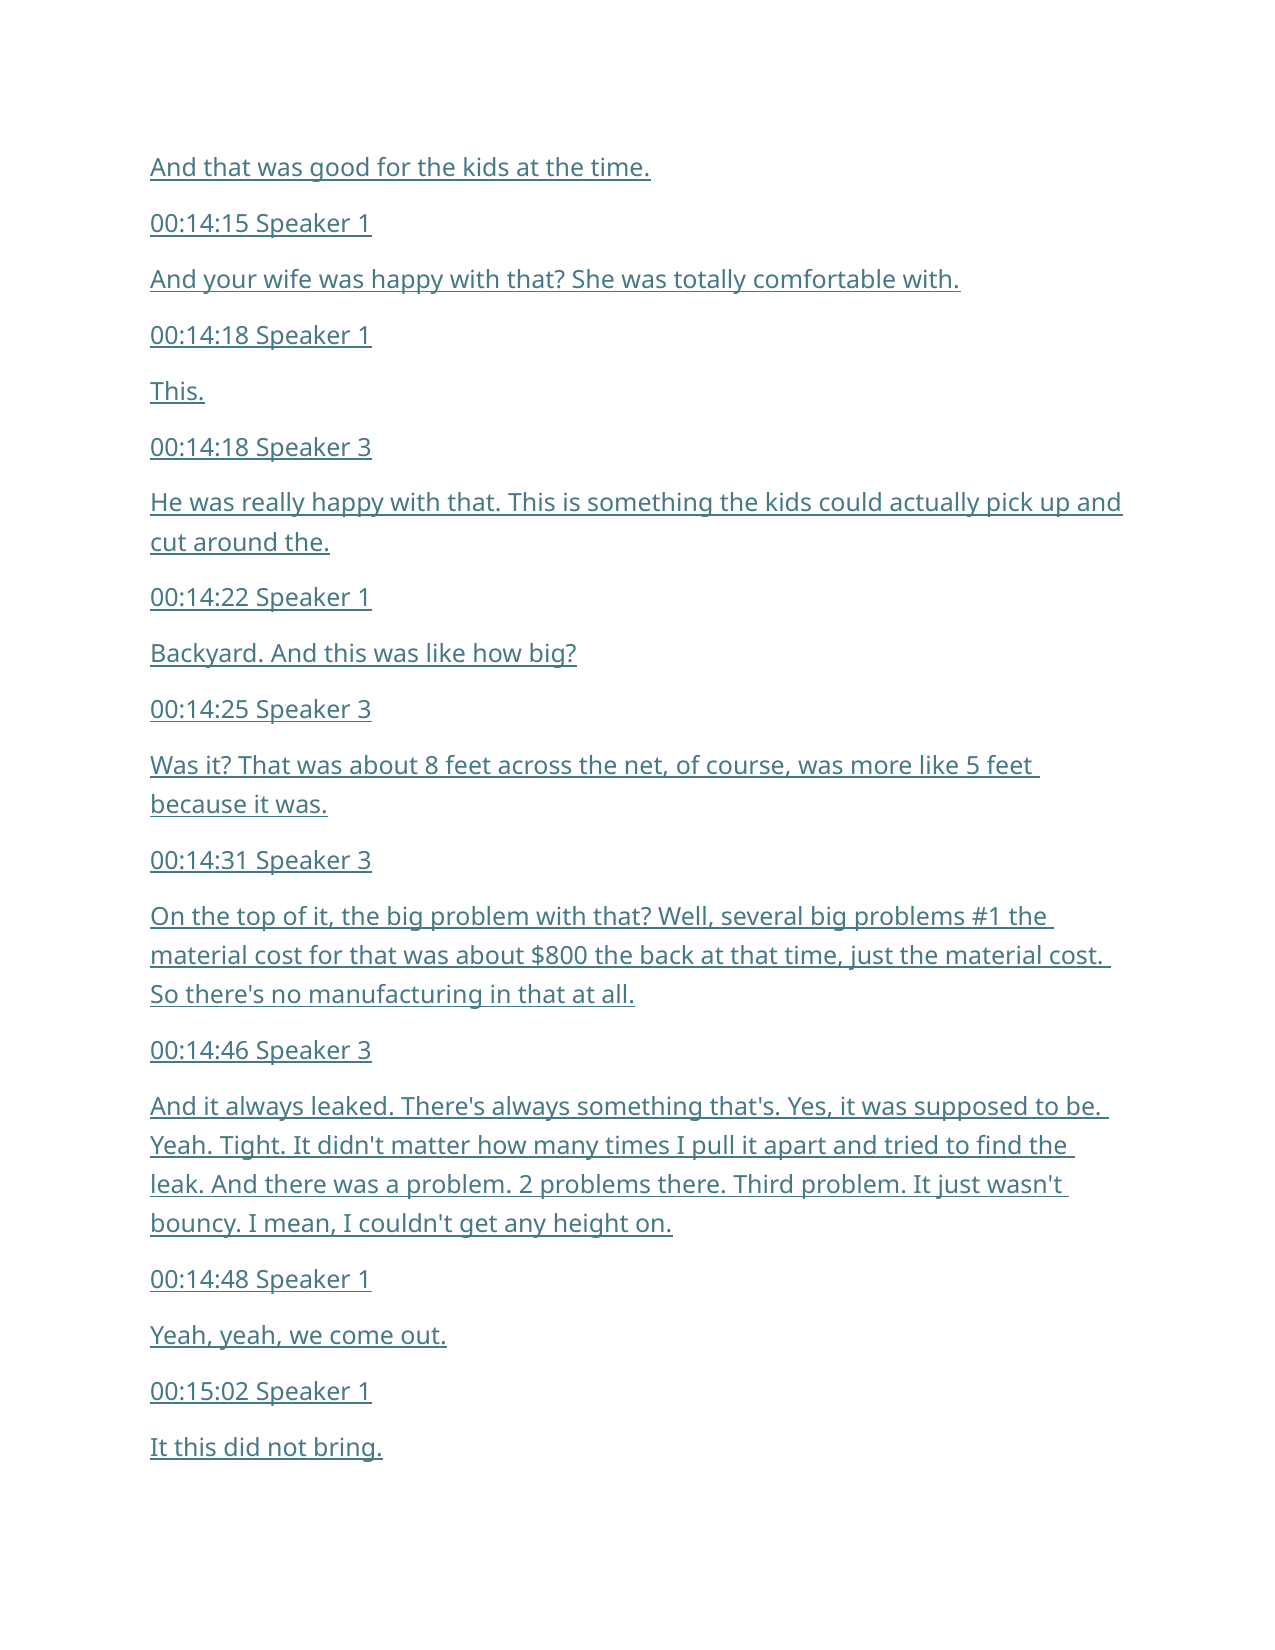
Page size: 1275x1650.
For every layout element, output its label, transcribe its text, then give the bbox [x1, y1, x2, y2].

text 00:14:22 Speaker 1 [150, 580, 1125, 614]
text 00:14:15 Speaker 1 [150, 206, 1125, 240]
text And it always leaked. There's always something that's. Yes, it was supposed to be. Yeah. Tight. It didn't matter how many times I pull it apart and tried to find the leak. And there was a problem. 2 problems there. Third problem. It just wasn't bouncy. I mean, I couldn't get any height on. [150, 1088, 1125, 1240]
text Backyard. And this was like how big? [150, 636, 1125, 670]
text 00:14:25 Speaker 3 [150, 692, 1125, 726]
text 00:14:48 Speaker 1 [150, 1262, 1125, 1296]
text It this did not bring. [150, 1429, 1125, 1463]
text And that was good for the kids at the time. [150, 150, 1125, 184]
text 00:14:31 Speaker 3 [150, 842, 1125, 877]
text Yeah, yeah, we come out. [150, 1317, 1125, 1352]
text And your wife was happy with that? She was totally comfortable with. [150, 262, 1125, 296]
text He was really happy with that. This is something the kids could actually pick up and cut around the. [150, 485, 1125, 558]
text Was it? That was about 8 feet across the net, of course, was more like 5 feet because it was. [150, 747, 1125, 821]
text 00:14:46 Speaker 3 [150, 1032, 1125, 1067]
text On the top of it, the big problem with that? Well, several big problems #1 the material cost for that was about $800 the back at that time, just the material cost. So there's no manufacturing in that at all. [150, 898, 1125, 1011]
text 00:14:18 Speaker 3 [150, 429, 1125, 463]
text 00:14:18 Speaker 1 [150, 317, 1125, 352]
text 00:15:02 Speaker 1 [150, 1373, 1125, 1407]
text This. [150, 373, 1125, 407]
